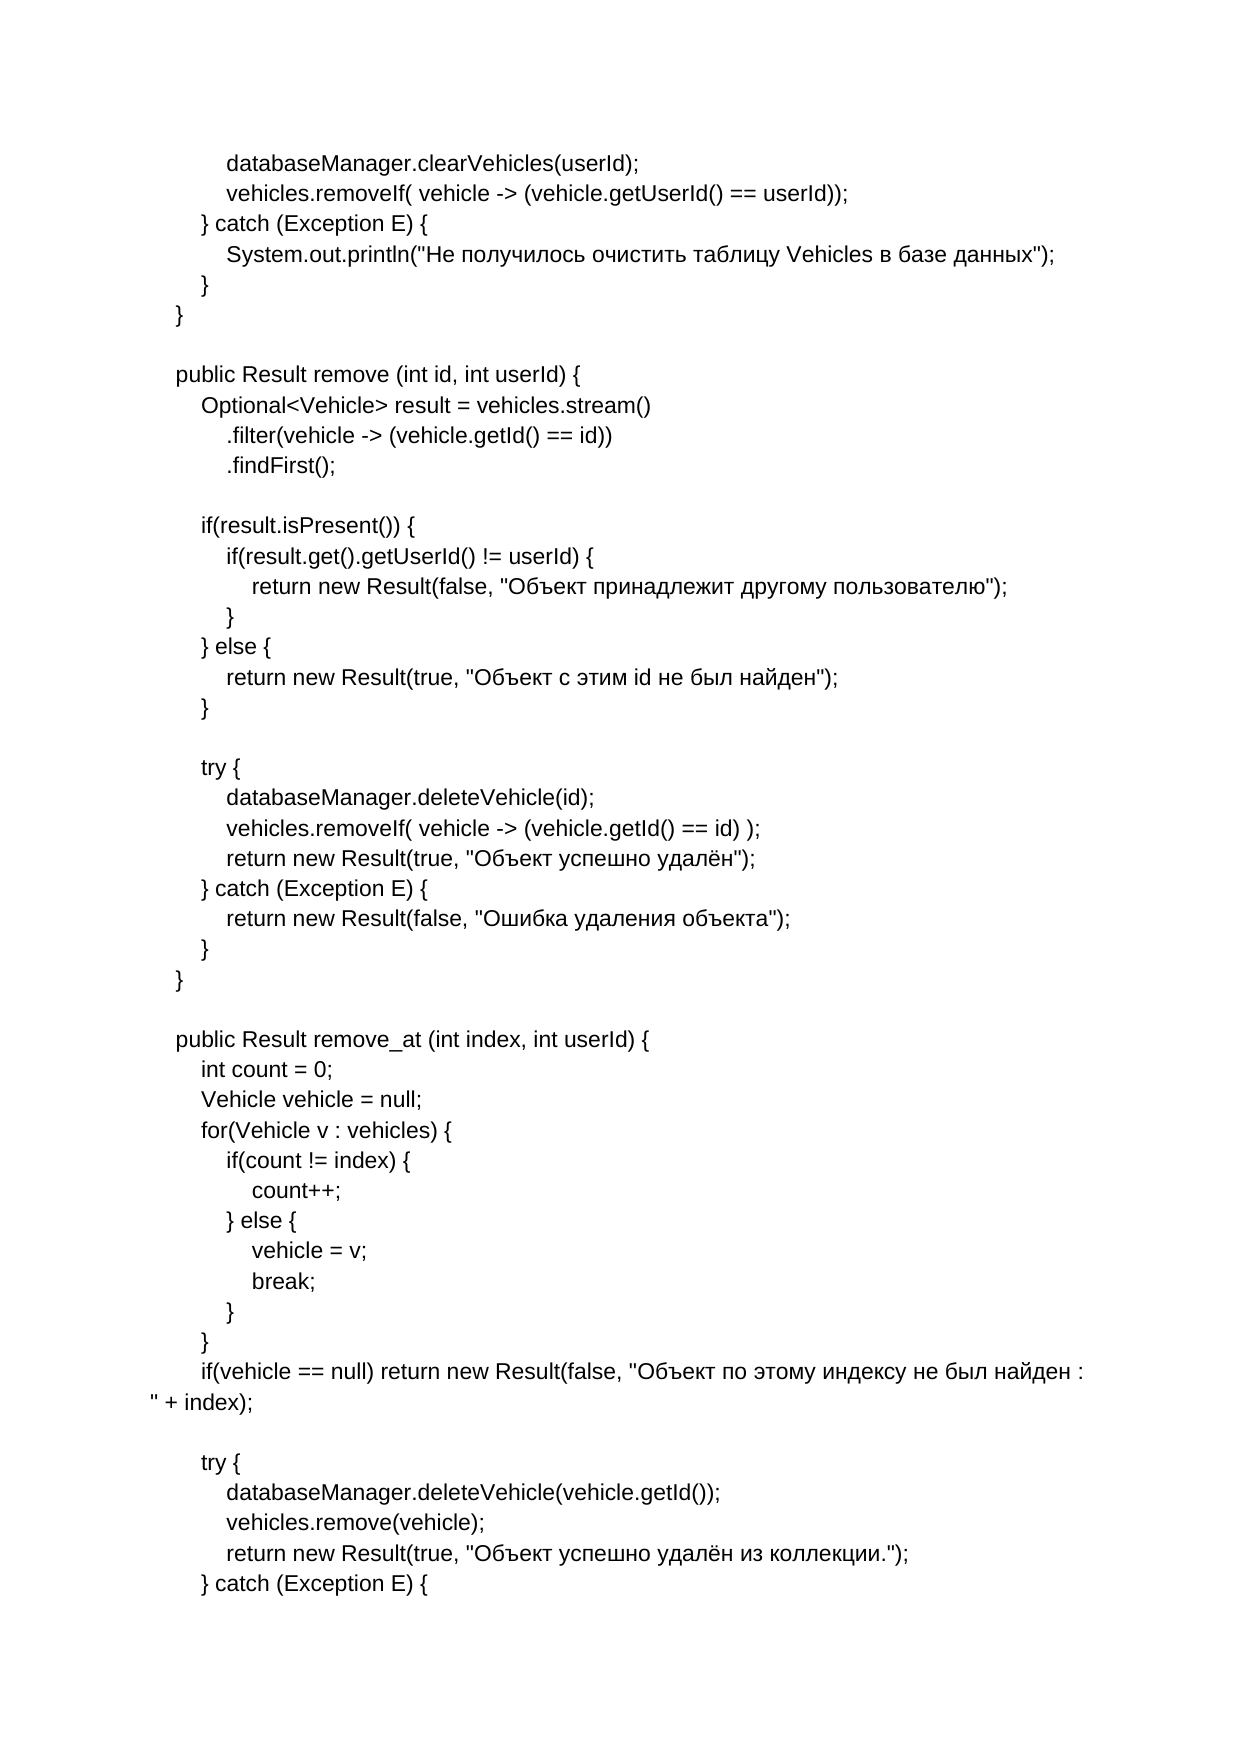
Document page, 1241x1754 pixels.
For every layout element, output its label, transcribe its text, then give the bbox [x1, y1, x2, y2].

text vehicle = v; [150, 1237, 1090, 1264]
text } else { [150, 633, 1090, 660]
text } [150, 603, 1090, 629]
text return new Result(true, "Объект успешно удалён"); [150, 845, 1090, 871]
text } else { [150, 1207, 1090, 1234]
text return new Result(false, "Ошибка удаления объекта"); [150, 905, 1090, 932]
text try { [150, 754, 1090, 781]
text } [150, 1298, 1090, 1324]
text databaseManager.deleteVehicle(id); [150, 784, 1090, 811]
text } [150, 966, 1090, 992]
text } [150, 935, 1090, 962]
text vehicles.remove(vehicle); [150, 1509, 1090, 1536]
text } [150, 271, 1090, 297]
text } catch (Exception E) { [150, 210, 1090, 237]
text vehicles.removeIf( vehicle -> (vehicle.getId() == id) ); [150, 814, 1090, 841]
text System.out.println("Не получилось очистить таблицу Vehicles в базе данных"); [150, 241, 1090, 267]
text } catch (Exception E) { [150, 1570, 1090, 1596]
text if(count != index) { [150, 1147, 1090, 1173]
text } catch (Exception E) { [150, 875, 1090, 901]
text return new Result(true, "Объект успешно удалён из коллекции."); [150, 1539, 1090, 1566]
text databaseManager.clearVehicles(userId); [150, 150, 1090, 176]
text .filter(vehicle -> (vehicle.getId() == id)) [150, 422, 1090, 448]
text return new Result(false, "Объект принадлежит другому пользователю"); [150, 573, 1090, 599]
text Optional<Vehicle> result = vehicles.stream() [150, 392, 1090, 418]
text int count = 0; [150, 1056, 1090, 1083]
text public Result remove_at (int index, int userId) { [150, 1026, 1090, 1052]
text } [150, 301, 1090, 327]
text } [150, 1328, 1090, 1354]
text for(Vehicle v : vehicles) { [150, 1117, 1090, 1143]
text public Result remove (int id, int userId) { [150, 361, 1090, 388]
text count++; [150, 1177, 1090, 1203]
text if(vehicle == null) return new Result(false, "Объект по этому индексу не был найден : " + index); [150, 1358, 1090, 1415]
text .findFirst(); [150, 452, 1090, 478]
text vehicles.removeIf( vehicle -> (vehicle.getUserId() == userId)); [150, 180, 1090, 207]
text break; [150, 1268, 1090, 1294]
text databaseManager.deleteVehicle(vehicle.getId()); [150, 1479, 1090, 1506]
text } [150, 694, 1090, 720]
text return new Result(true, "Объект с этим id не был найден"); [150, 663, 1090, 690]
text try { [150, 1449, 1090, 1475]
text Vehicle vehicle = null; [150, 1086, 1090, 1113]
text if(result.isPresent()) { [150, 512, 1090, 539]
text if(result.get().getUserId() != userId) { [150, 543, 1090, 569]
